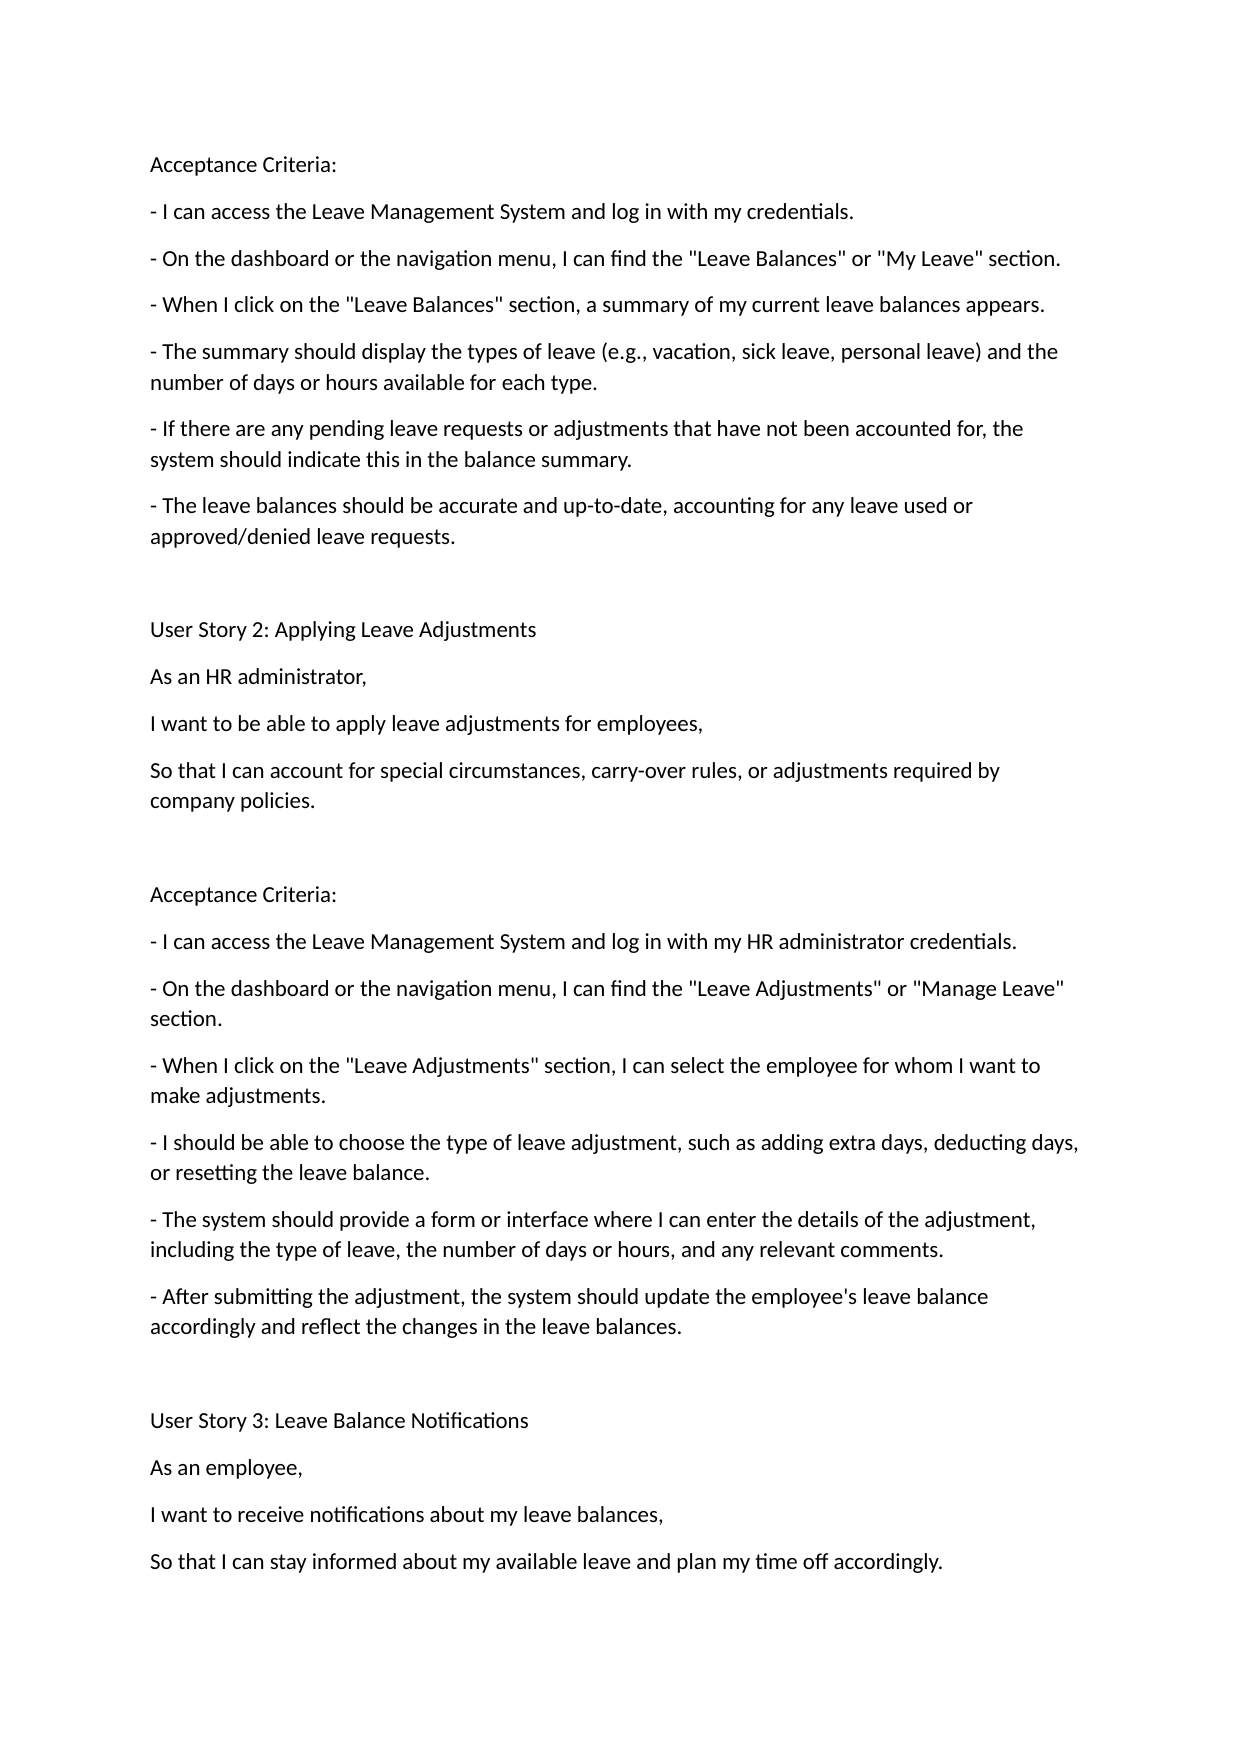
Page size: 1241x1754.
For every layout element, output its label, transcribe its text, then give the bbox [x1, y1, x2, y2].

text - On the dashboard or the navigation menu, I can find the "Leave Balances" or "My Leave" section. [150, 244, 1090, 272]
text - I can access the Leave Management System and log in with my HR administrator credentials. [150, 927, 1090, 955]
text - I can access the Leave Management System and log in with my credentials. [150, 197, 1090, 225]
text - When I click on the "Leave Adjustments" section, I can select the employee for whom I want to make adjustments. [150, 1051, 1090, 1109]
text - If there are any pending leave requests or adjustments that have not been accounted for, the system should indicate this in the balance summary. [150, 414, 1090, 473]
text As an employee, [150, 1453, 1090, 1481]
text User Story 3: Leave Balance Notifications [150, 1406, 1090, 1434]
text I want to receive notifications about my leave balances, [150, 1500, 1090, 1528]
text I want to be able to apply leave adjustments for employees, [150, 709, 1090, 737]
text - When I click on the "Leave Balances" section, a summary of my current leave balances appears. [150, 291, 1090, 319]
text - I should be able to choose the type of leave adjustment, such as adding extra days, deducting days, or resetting the leave balance. [150, 1128, 1090, 1186]
text User Story 2: Applying Leave Adjustments [150, 616, 1090, 644]
text Acceptance Criteria: [150, 150, 1090, 178]
text As an HR administrator, [150, 662, 1090, 691]
text Acceptance Criteria: [150, 880, 1090, 908]
text So that I can stay informed about my available leave and plan my time off accordingly. [150, 1547, 1090, 1575]
text - The system should provide a form or interface where I can enter the details of the adjustment, including the type of leave, the number of days or hours, and any relevant comments. [150, 1205, 1090, 1263]
text So that I can account for special circumstances, carry-over rules, or adjustments required by company policies. [150, 756, 1090, 814]
text - After submitting the adjustment, the system should update the employee's leave balance accordingly and reflect the changes in the leave balances. [150, 1282, 1090, 1341]
text - The summary should display the types of leave (e.g., vacation, sick leave, personal leave) and the number of days or hours available for each type. [150, 337, 1090, 396]
text - On the dashboard or the navigation menu, I can find the "Leave Adjustments" or "Manage Leave" section. [150, 974, 1090, 1032]
text - The leave balances should be accurate and up-to-date, accounting for any leave used or approved/denied leave requests. [150, 492, 1090, 550]
